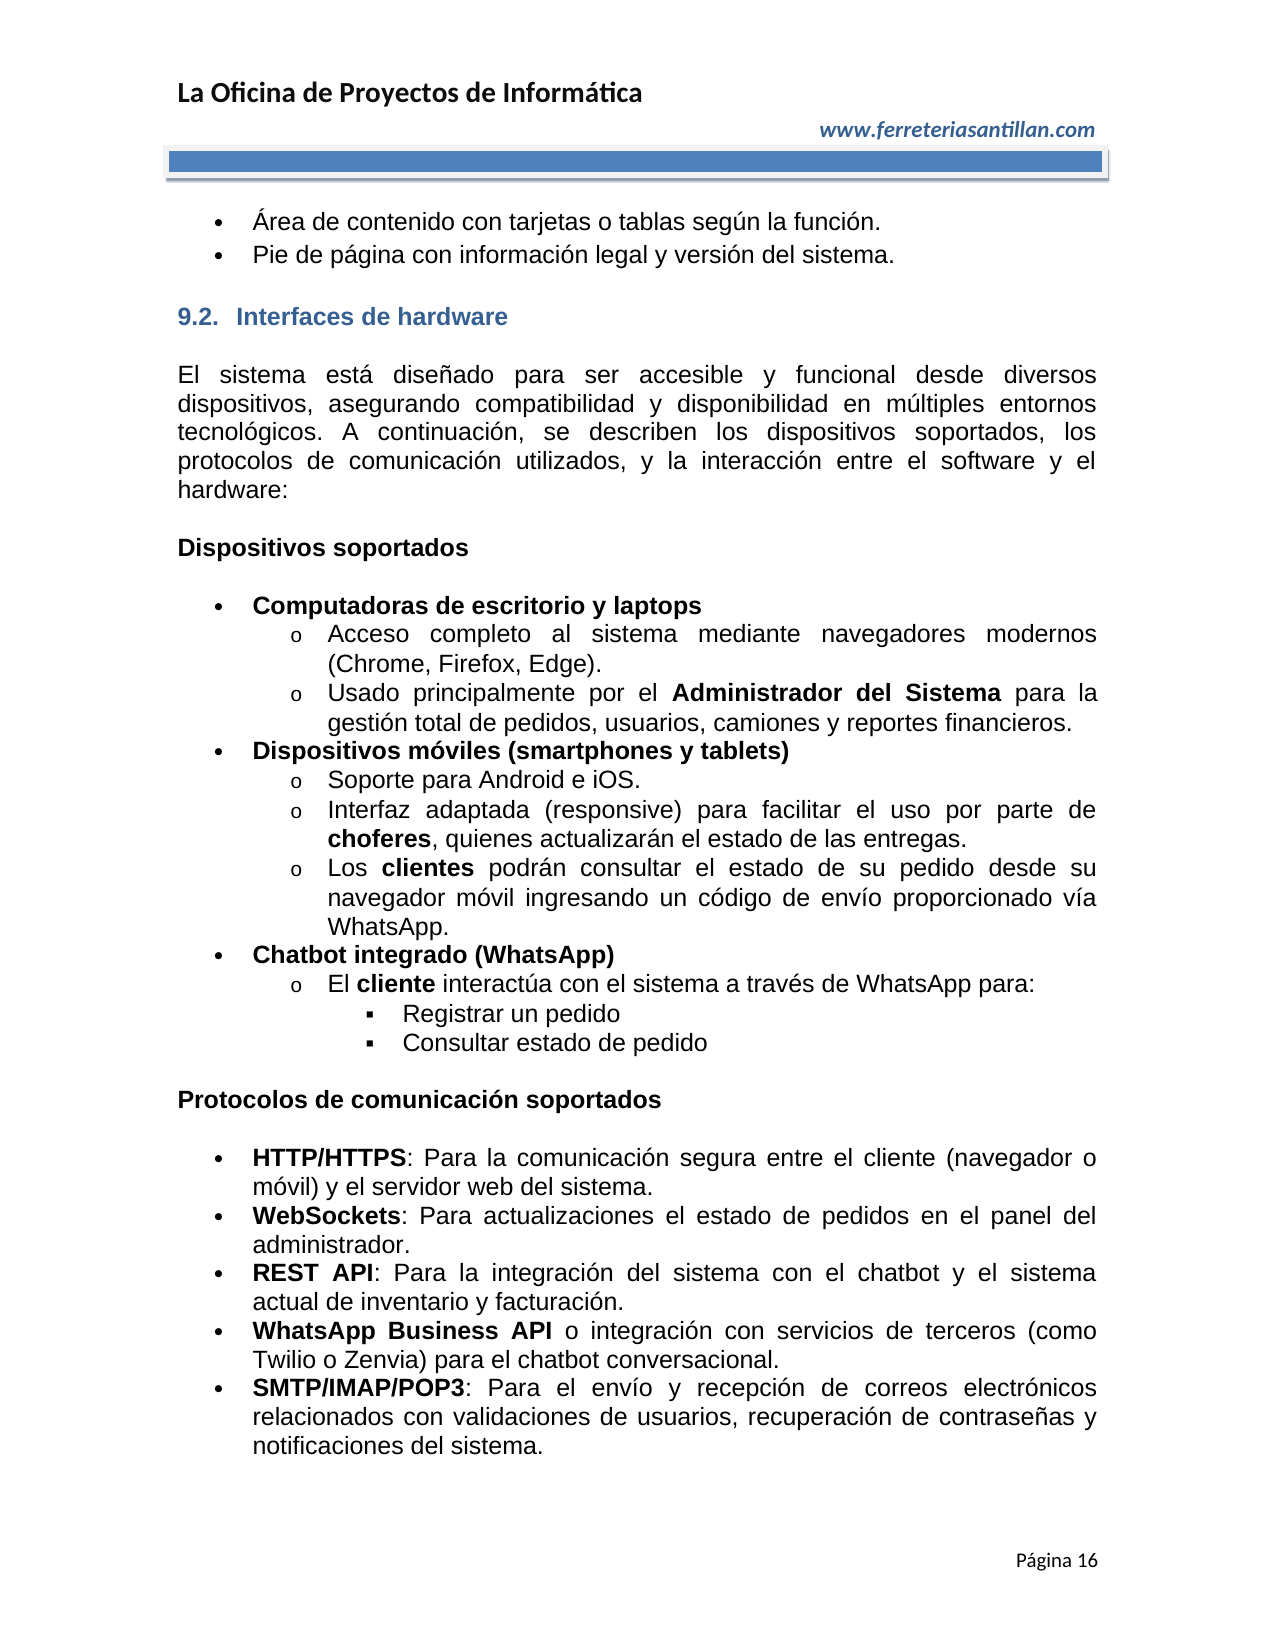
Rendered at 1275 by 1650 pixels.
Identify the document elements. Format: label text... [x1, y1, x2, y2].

list Consultar estado de pedido [365, 1028, 1098, 1056]
list Dispositivos móviles (smartphones y tablets) [215, 736, 1098, 765]
list SMTP/IMAP/POP3: Para el envío y recepción de correos electrónicos relacionados con validaciones de usuarios, recuperación de contraseñas y notificaciones del sistema. [215, 1373, 1098, 1460]
text Protocolos de comunicación soportados [177, 1086, 1098, 1114]
text El sistema está diseñado para ser accesible y funcional desde diversos dispositivos, asegurando compatibilidad y disponibilidad en múltiples entornos tecnológicos. A continuación, se describen los dispositivos soportados, los protocolos de comunicación utilizados, y la interacción entre el software y el hardware: [177, 360, 1098, 504]
list Acceso completo al sistema mediante navegadores modernos (Chrome, Firefox, Edge). [290, 619, 1098, 678]
list Pie de página con información legal y versión del sistema. [215, 240, 1098, 268]
list Los clientes podrán consultar el estado de su pedido desde su navegador móvil ingresando un código de envío proporcionado vía WhatsApp. [290, 853, 1098, 940]
list Chatbot integrado (WhatsApp) [215, 940, 1098, 969]
list Usado principalmente por el Administrador del Sistema para la gestión total de pedidos, usuarios, camiones y reportes financieros. [290, 678, 1098, 736]
list Interfaz adaptada (responsive) para facilitar el uso por parte de choferes, quienes actualizarán el estado de las entregas. [290, 795, 1098, 853]
list El cliente interactúa con el sistema a través de WhatsApp para: [290, 969, 1098, 999]
subtitle Interfaces de hardware [177, 302, 1098, 331]
list Soporte para Android e iOS. [290, 765, 1098, 795]
list HTTP/HTTPS: Para la comunicación segura entre el cliente (navegador o móvil) y el servidor web del sistema. [215, 1143, 1098, 1201]
list REST API: Para la integración del sistema con el chatbot y el sistema actual de inventario y facturación. [215, 1258, 1098, 1316]
list Registrar un pedido [365, 999, 1098, 1028]
list WebSockets: Para actualizaciones el estado de pedidos en el panel del administrador. [215, 1201, 1098, 1258]
text Dispositivos soportados [177, 533, 1098, 562]
list WhatsApp Business API o integración con servicios de terceros (como Twilio o Zenvia) para el chatbot conversacional. [215, 1316, 1098, 1373]
list Computadoras de escritorio y laptops [215, 591, 1098, 619]
list Área de contenido con tarjetas o tablas según la función. [215, 207, 1098, 236]
